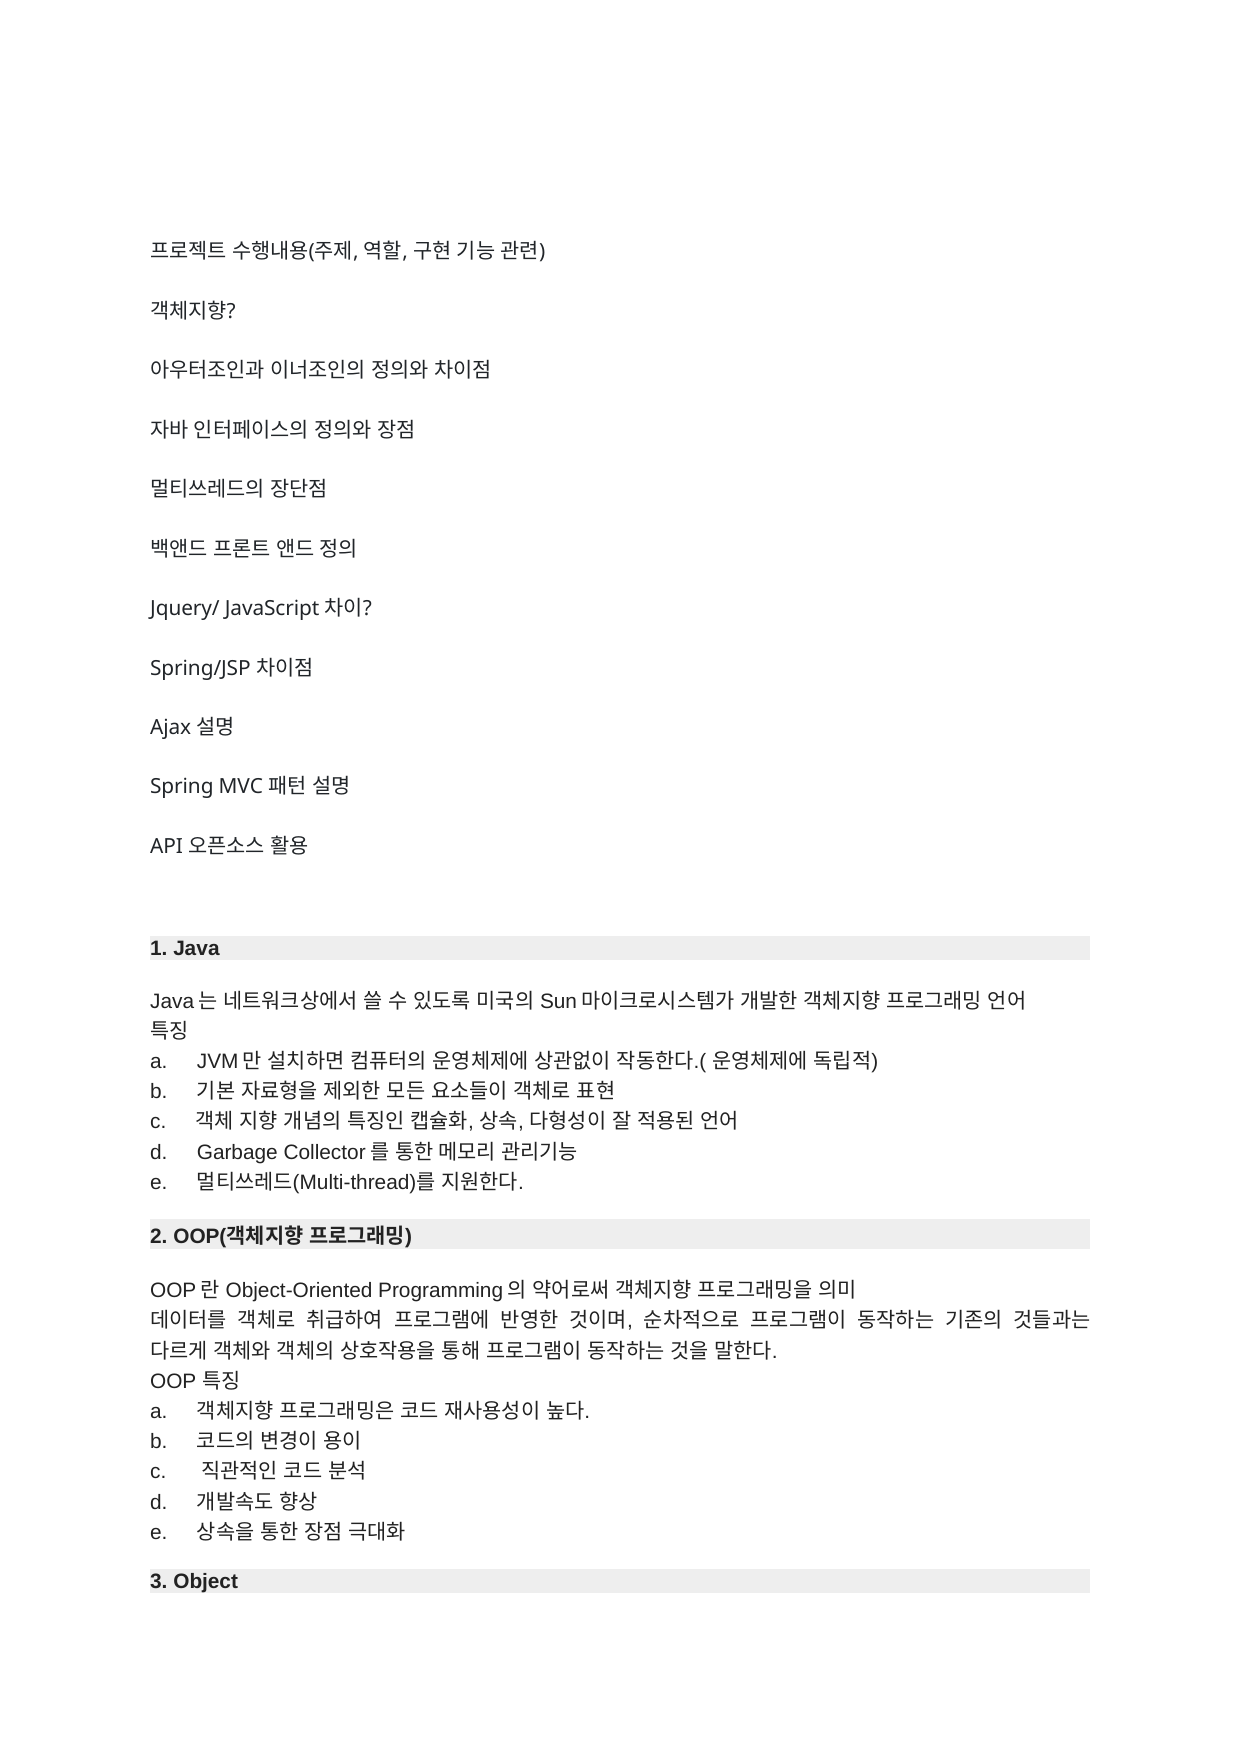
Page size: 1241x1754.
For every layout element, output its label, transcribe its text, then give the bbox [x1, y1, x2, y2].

text e. 멀티쓰레드(Multi-thread)를 지원한다. [150, 1165, 1090, 1195]
text OOP 특징 [150, 1364, 1090, 1394]
text 3. Object [150, 1569, 1090, 1593]
text b. 기본 자료형을 제외한 모든 요소들이 객체로 표현 [150, 1074, 1090, 1105]
text Spring/JSP 차이점 [150, 651, 1090, 681]
text d. 개발속도 향상 [150, 1485, 1090, 1515]
text Java는 네트워크상에서 쓸 수 있도록 미국의 Sun마이크로시스템가 개발한 객체지향 프로그래밍 언어 [150, 984, 1090, 1014]
text Jquery/ JavaScript 차이? [150, 591, 1090, 622]
text 1. Java [150, 936, 1090, 960]
text 자바 인터페이스의 정의와 장점 [150, 413, 1090, 443]
text 데이터를 객체로 취급하여 프로그램에 반영한 것이며, 순차적으로 프로그램이 동작하는 기존의 것들과는 다르게 객체와 객체의 상호작용을 통해 프로그램이 동작하는 것을 말한다. [150, 1304, 1090, 1364]
text 특징 [150, 1014, 1090, 1044]
text c. 객체 지향 개념의 특징인 캡슐화, 상속, 다형성이 잘 적용된 언어 [150, 1105, 1090, 1135]
text b. 코드의 변경이 용이 [150, 1424, 1090, 1455]
text 아우터조인과 이너조인의 정의와 차이점 [150, 354, 1090, 384]
text 2. OOP(객체지향 프로그래밍) [150, 1219, 1090, 1249]
text a. 객체지향 프로그래밍은 코드 재사용성이 높다. [150, 1394, 1090, 1424]
text OOP란 Object-Oriented Programming의 약어로써 객체지향 프로그래밍을 의미 [150, 1273, 1090, 1304]
text c. 직관적인 코드 분석 [150, 1455, 1090, 1485]
text Ajax 설명 [150, 710, 1090, 741]
text a. JVM만 설치하면 컴퓨터의 운영체제에 상관없이 작동한다.( 운영체제에 독립적) [150, 1044, 1090, 1074]
text 멀티쓰레드의 장단점 [150, 472, 1090, 503]
text 프로젝트 수행내용(주제, 역할, 구현 기능 관련) [150, 235, 1090, 265]
text Spring MVC 패턴 설명 [150, 770, 1090, 800]
text 객체지향? [150, 294, 1090, 324]
text API 오픈소스 활용 [150, 829, 1090, 859]
text e. 상속을 통한 장점 극대화 [150, 1515, 1090, 1545]
text d. Garbage Collector를 통한 메모리 관리기능 [150, 1135, 1090, 1165]
text 백앤드 프론트 앤드 정의 [150, 532, 1090, 562]
